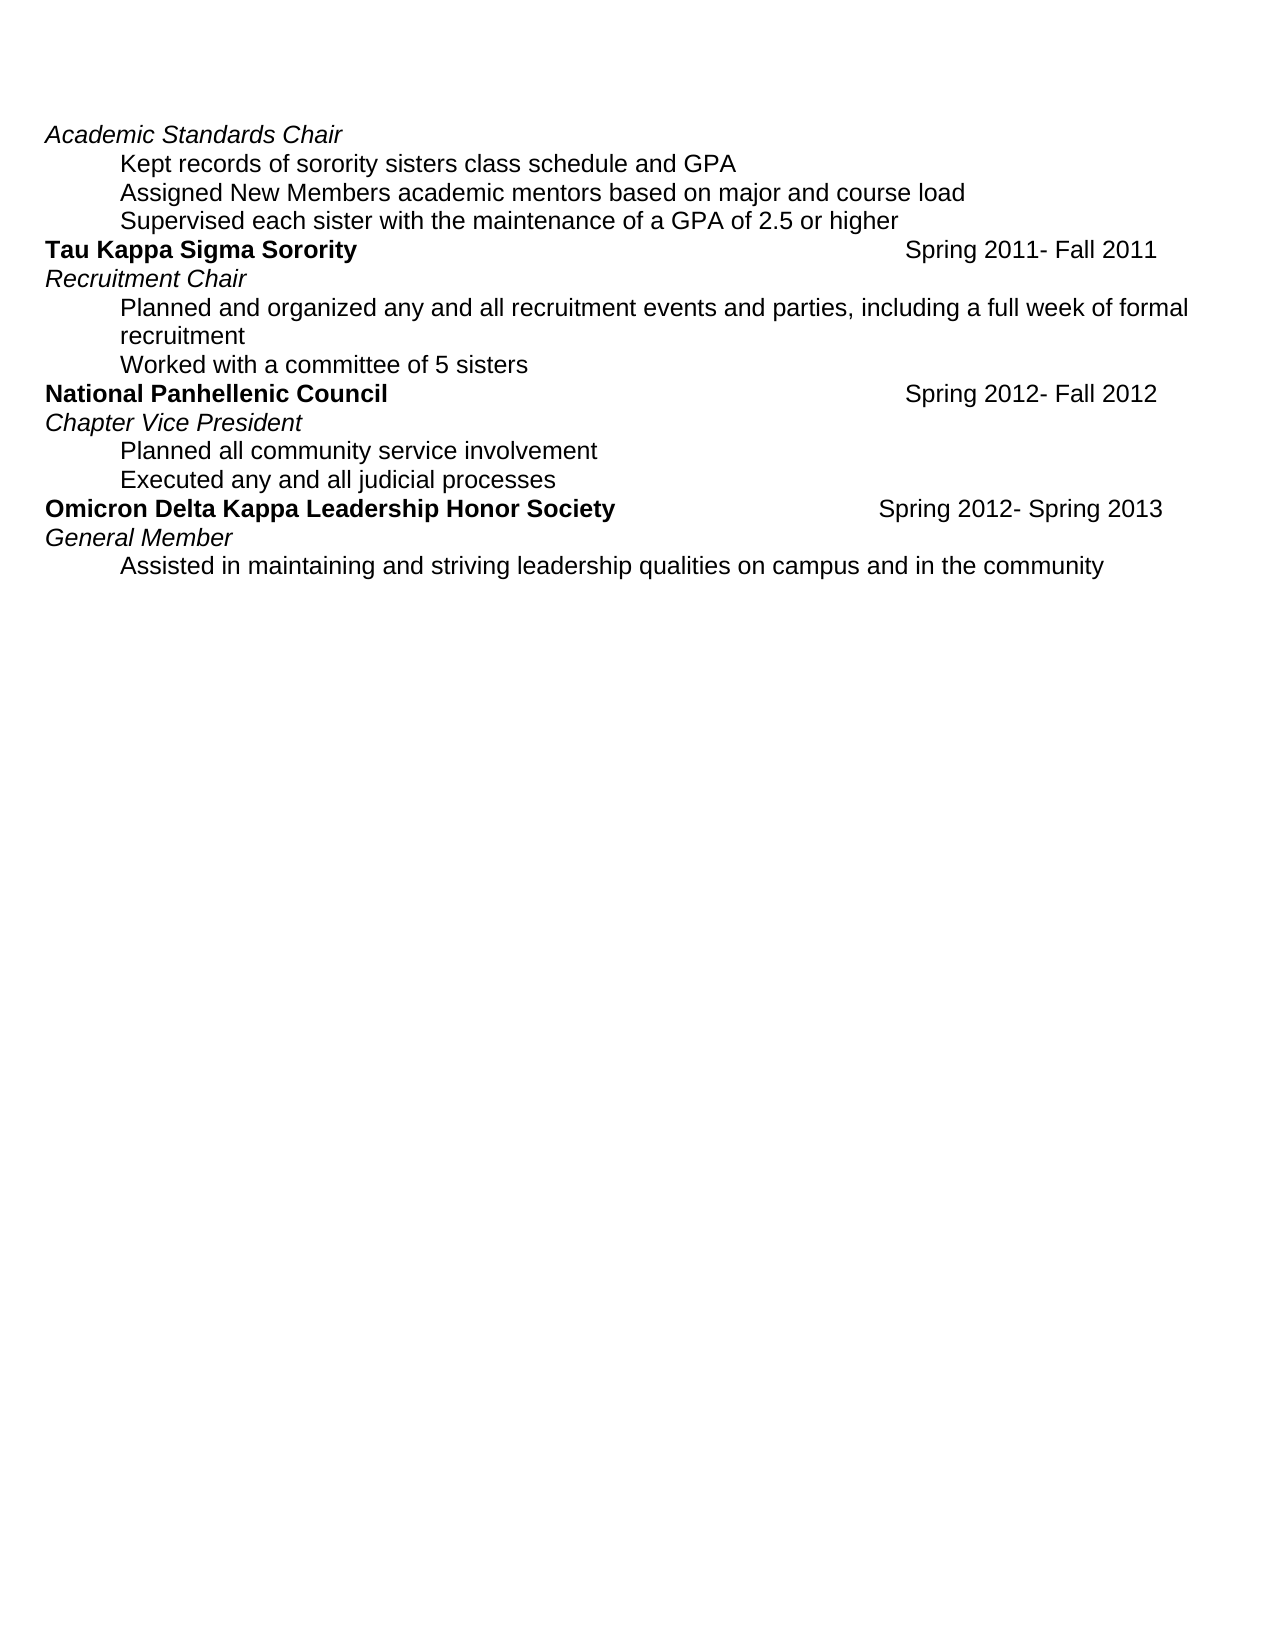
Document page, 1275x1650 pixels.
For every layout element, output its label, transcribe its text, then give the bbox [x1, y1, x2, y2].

list Executed any and all judicial processes [120, 465, 1230, 494]
list Planned all community service involvement [120, 436, 1230, 465]
list Planned and organized any and all recruitment events and parties, including a full week of formal recruitment [120, 292, 1230, 350]
list Recruitment Chair [45, 264, 1230, 292]
list Chapter Vice President [45, 407, 1230, 436]
list Assisted in maintaining and striving leadership qualities on campus and in the community [45, 551, 1230, 580]
list Worked with a committee of 5 sisters [120, 350, 1230, 379]
list Supervised each sister with the maintenance of a GPA of 2.5 or higher [120, 206, 1230, 235]
list Kept records of sorority sisters class schedule and GPA [120, 149, 1230, 177]
list Omicron Delta Kappa Leadership Honor Society Spring 2012- Spring 2013 [45, 494, 1230, 522]
list Assigned New Members academic mentors based on major and course load [120, 177, 1230, 206]
list Academic Standards Chair [45, 120, 1230, 149]
list Tau Kappa Sigma Sorority Spring 2011- Fall 2011 [45, 235, 1230, 264]
list General Member [45, 522, 1230, 551]
list National Panhellenic Council Spring 2012- Fall 2012 [45, 379, 1230, 407]
